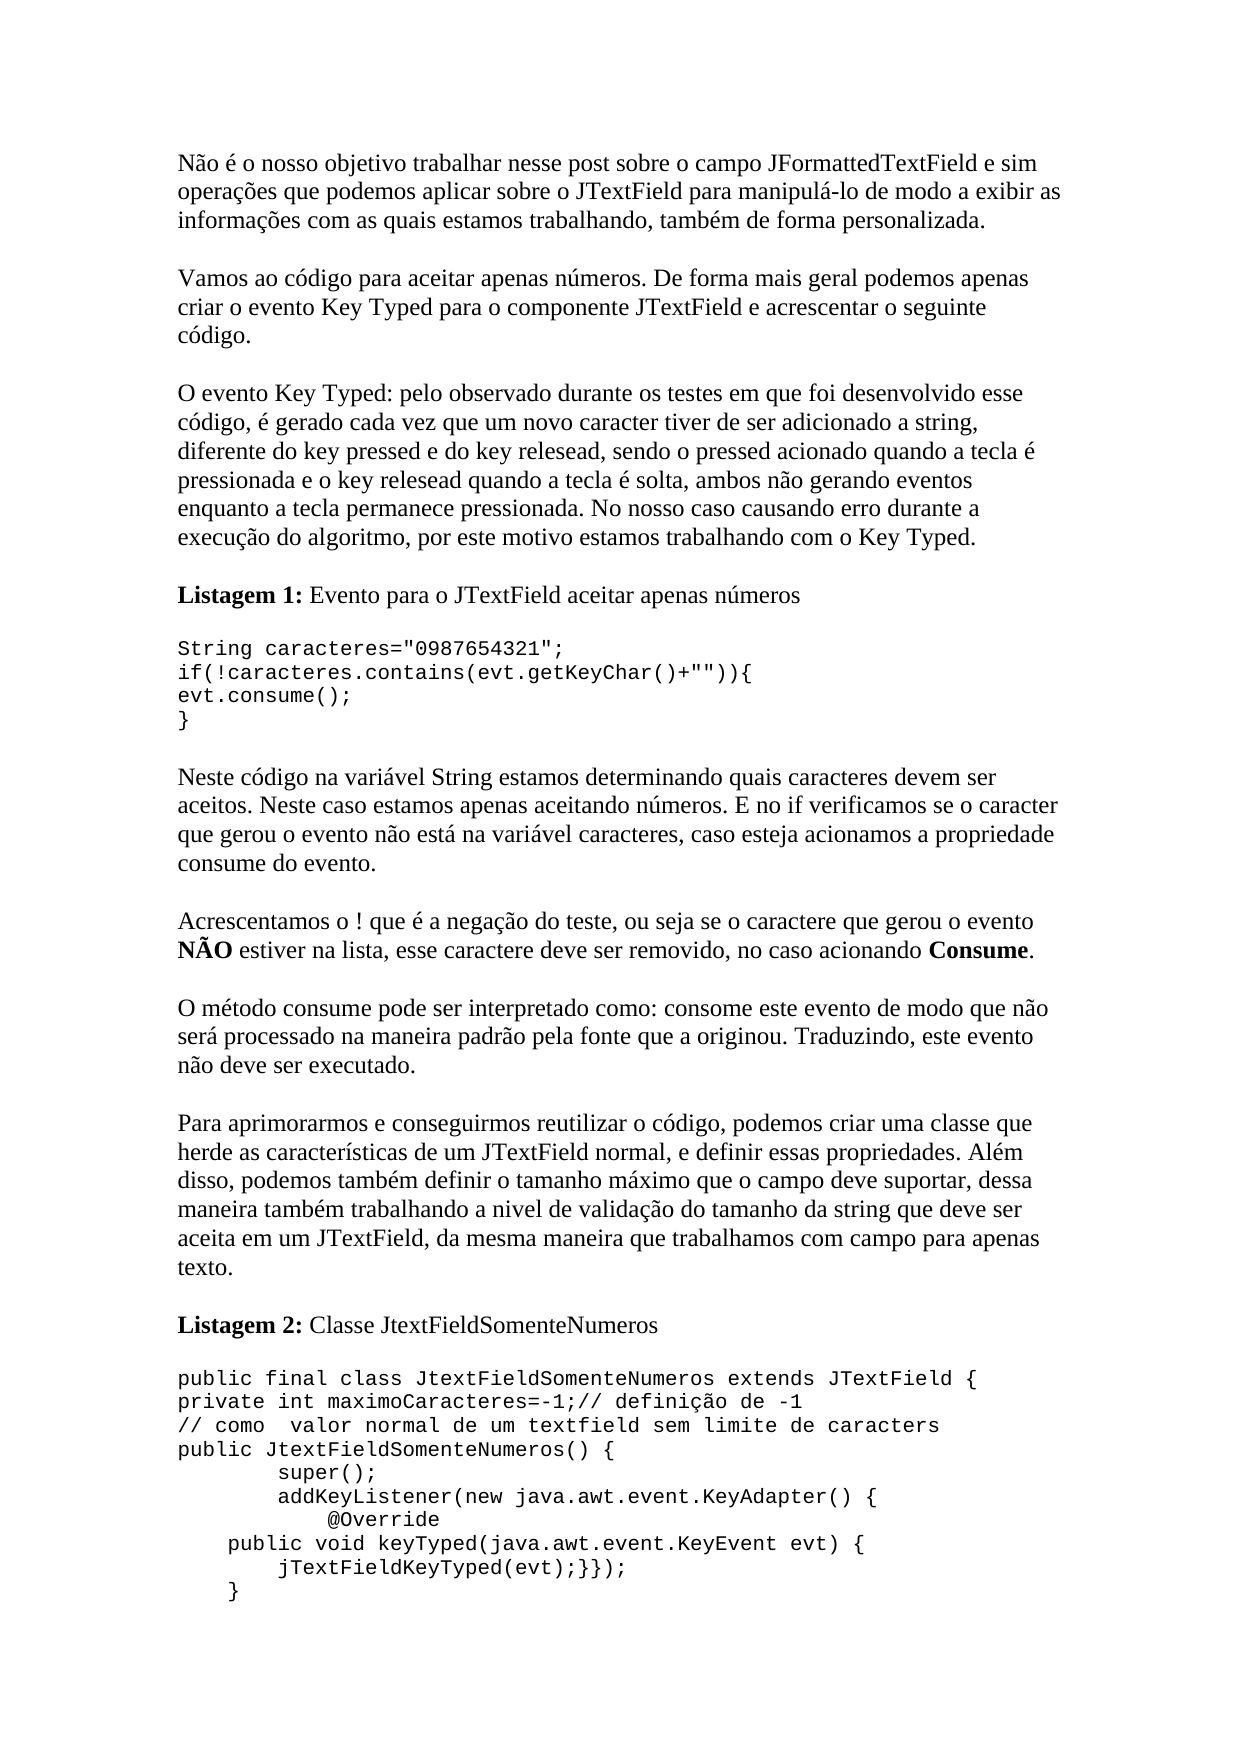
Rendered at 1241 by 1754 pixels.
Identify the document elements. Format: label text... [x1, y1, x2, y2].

text O evento Key Typed: pelo observado durante os testes em que foi desenvolvido esse código, é gerado cada vez que um novo caracter tiver de ser adicionado a string, diferente do key pressed e do key relesead, sendo o pressed acionado quando a tecla é pressionada e o key relesead quando a tecla é solta, ambos não gerando eventos enquanto a tecla permanece pressionada. No nosso caso causando erro durante a execução do algoritmo, por este motivo estamos trabalhando com o Key Typed. [177, 378, 1063, 551]
text if(!caracteres.contains(evt.getKeyChar()+"")){ [177, 662, 1063, 685]
text Não é o nosso objetivo trabalhar nesse post sobre o campo JFormattedTextField e sim operações que podemos aplicar sobre o JTextField para manipulá-lo de modo a exibir as informações com as quais estamos trabalhando, também de forma personalizada. [177, 148, 1063, 234]
text Vamos ao código para aceitar apenas números. De forma mais geral podemos apenas criar o evento Key Typed para o componente JTextField e acrescentar o seguinte código. [177, 263, 1063, 349]
text Neste código na variável String estamos determinando quais caracteres devem ser aceitos. Neste caso estamos apenas aceitando números. E no if verificamos se o caracter que gerou o evento não está na variável caracteres, caso esteja acionamos a propriedade consume do evento. [177, 762, 1063, 877]
text public final class JtextFieldSomenteNumeros extends JTextField { [177, 1368, 1063, 1391]
text Acrescentamos o ! que é a negação do teste, ou seja se o caractere que gerou o evento NÃO estiver na lista, esse caractere deve ser removido, no caso acionando Consume. [177, 906, 1063, 963]
text evt.consume(); [177, 685, 1063, 709]
text @Override [177, 1509, 1063, 1533]
text Para aprimorarmos e conseguirmos reutilizar o código, podemos criar uma classe que herde as características de um JTextField normal, e definir essas propriedades. Além disso, podemos também definir o tamanho máximo que o campo deve suportar, dessa maneira também trabalhando a nivel de validação do tamanho da string que deve ser aceita em um JTextField, da mesma maneira que trabalhamos com campo para apenas texto. [177, 1108, 1063, 1281]
text public void keyTyped(java.awt.event.KeyEvent evt) { [177, 1533, 1063, 1557]
text Listagem 2: Classe JtextFieldSomenteNumeros [177, 1310, 1063, 1338]
text super(); [177, 1462, 1063, 1486]
text private int maximoCaracteres=-1;// definição de -1 [177, 1391, 1063, 1415]
text addKeyListener(new java.awt.event.KeyAdapter() { [177, 1486, 1063, 1509]
text } [177, 709, 1063, 733]
text String caracteres="0987654321"; [177, 638, 1063, 662]
text O método consume pode ser interpretado como: consome este evento de modo que não será processado na maneira padrão pela fonte que a originou. Traduzindo, este evento não deve ser executado. [177, 993, 1063, 1079]
text jTextFieldKeyTyped(evt);}}); [177, 1557, 1063, 1580]
text } [177, 1580, 1063, 1604]
text // como valor normal de um textfield sem limite de caracters [177, 1415, 1063, 1438]
text Listagem 1: Evento para o JTextField aceitar apenas números [177, 580, 1063, 609]
text public JtextFieldSomenteNumeros() { [177, 1438, 1063, 1462]
